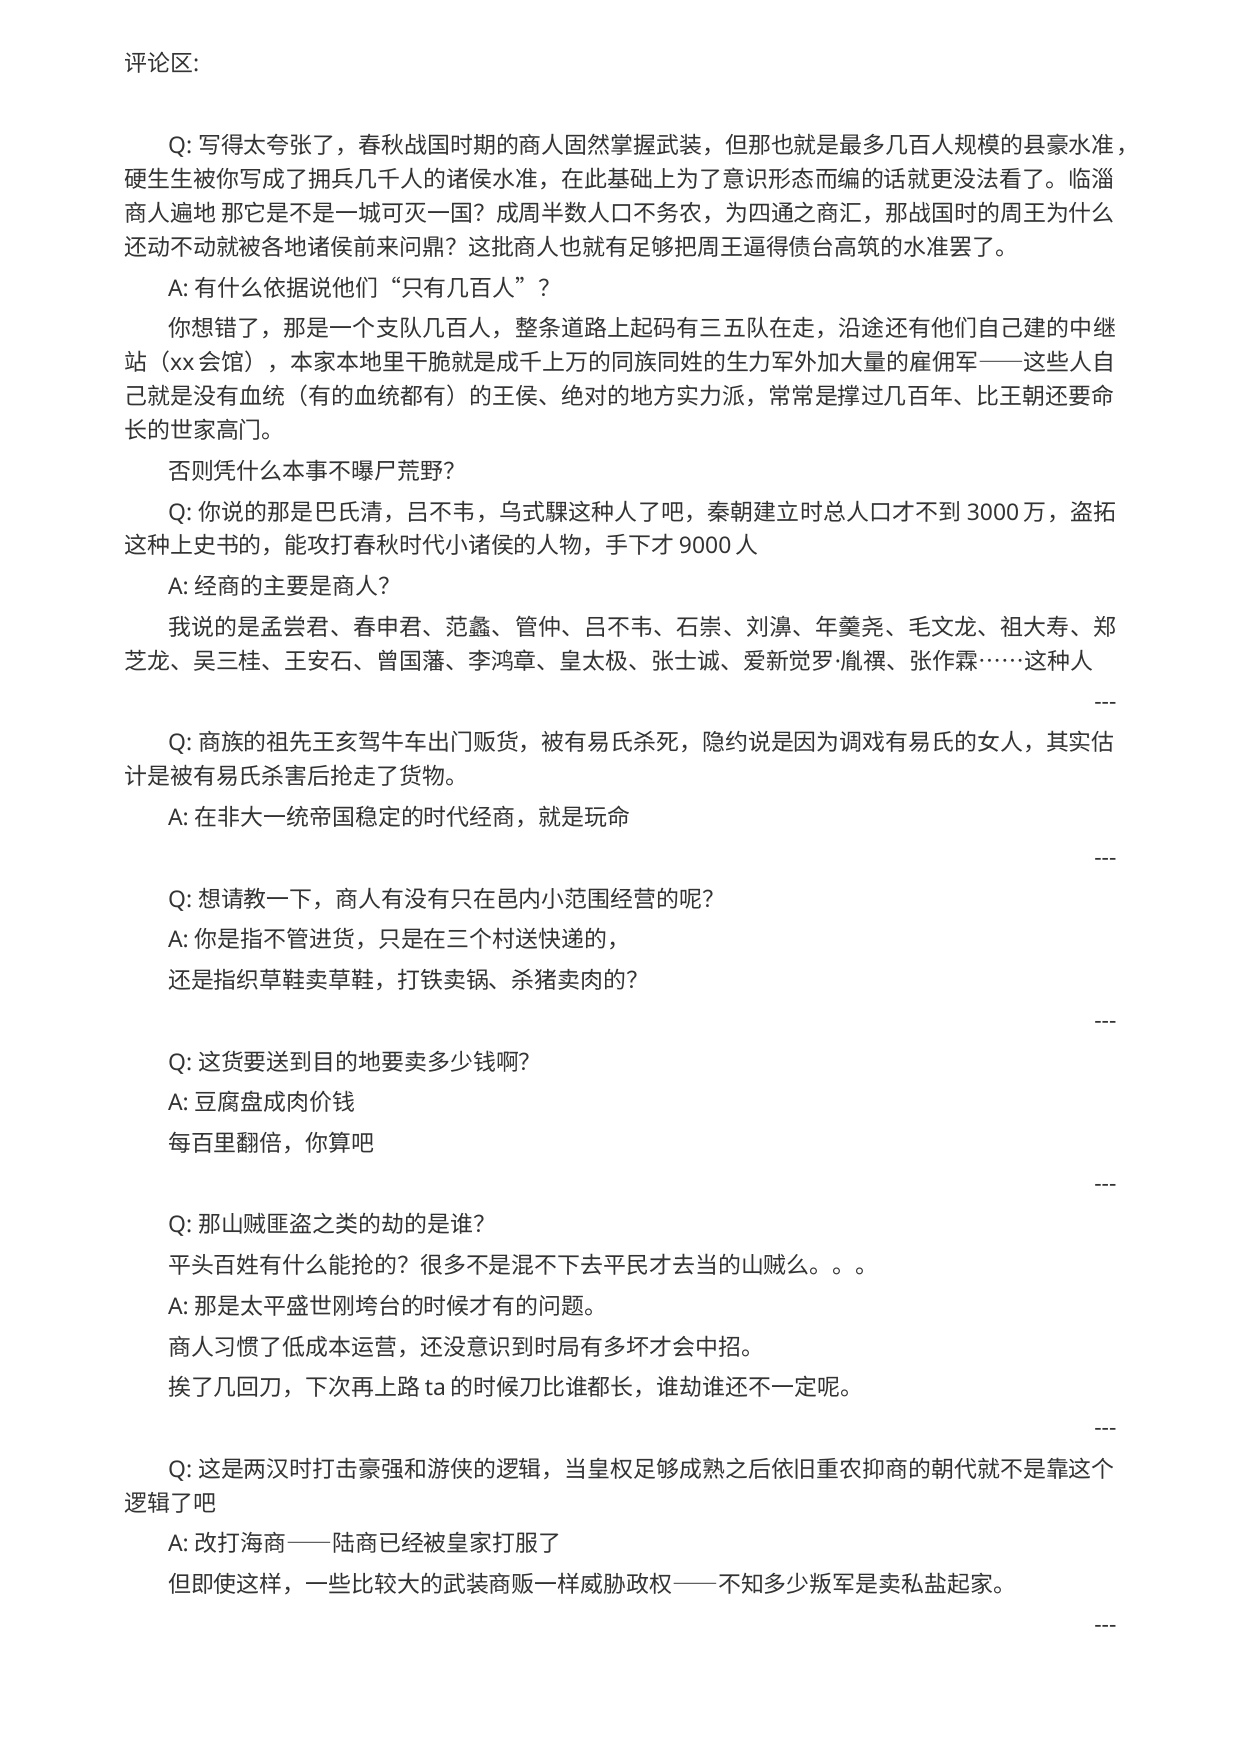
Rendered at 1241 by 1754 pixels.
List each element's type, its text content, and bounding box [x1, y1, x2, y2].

text A: 豆腐盘成肉价钱 [124, 1084, 1116, 1118]
text 但即使这样，一些比较大的武装商贩一样威胁政权——不知多少叛军是卖私盐起家。 [124, 1566, 1116, 1600]
text A: 有什么依据说他们“只有几百人”？ [124, 269, 1116, 303]
text A: 你是指不管进货，只是在三个村送快递的， [124, 921, 1116, 955]
text --- [124, 1165, 1116, 1199]
text Q: 这是两汉时打击豪强和游侠的逻辑，当皇权足够成熟之后依旧重农抑商的朝代就不是靠这个逻辑了吧 [124, 1450, 1116, 1518]
text 平头百姓有什么能抢的？很多不是混不下去平民才去当的山贼么。。。 [124, 1247, 1116, 1281]
text 评论区: [124, 45, 1116, 79]
text Q: 那山贼匪盗之类的劫的是谁？ [124, 1206, 1116, 1240]
text A: 那是太平盛世刚垮台的时候才有的问题。 [124, 1287, 1116, 1321]
text 否则凭什么本事不曝尸荒野？ [124, 452, 1116, 486]
text --- [124, 1606, 1116, 1640]
text 每百里翻倍，你算吧 [124, 1124, 1116, 1158]
text --- [124, 1002, 1116, 1036]
text 挨了几回刀，下次再上路ta的时候刀比谁都长，谁劫谁还不一定呢。 [124, 1369, 1116, 1403]
text A: 经商的主要是商人？ [124, 568, 1116, 602]
text 还是指织草鞋卖草鞋，打铁卖锅、杀猪卖肉的？ [124, 962, 1116, 996]
text Q: 想请教一下，商人有没有只在邑内小范围经营的呢？ [124, 880, 1116, 914]
text --- [124, 683, 1116, 717]
text Q: 商族的祖先王亥驾牛车出门贩货，被有易氏杀死，隐约说是因为调戏有易氏的女人，其实估计是被有易氏杀害后抢走了货物。 [124, 724, 1116, 792]
text A: 在非大一统帝国稳定的时代经商，就是玩命 [124, 799, 1116, 833]
text 你想错了，那是一个支队几百人，整条道路上起码有三五队在走，沿途还有他们自己建的中继站（xx会馆），本家本地里干脆就是成千上万的同族同姓的生力军外加大量的雇佣军——这些人自己就是没有血统（有的血统都有）的王侯、绝对的地方实力派，常常是撑过几百年、比王朝还要命长的世家高门。 [124, 310, 1116, 446]
text --- [124, 839, 1116, 873]
text A: 改打海商——陆商已经被皇家打服了 [124, 1525, 1116, 1559]
text --- [124, 1409, 1116, 1443]
text 商人习惯了低成本运营，还没意识到时局有多坏才会中招。 [124, 1328, 1116, 1362]
text Q: 这货要送到目的地要卖多少钱啊？ [124, 1043, 1116, 1077]
text Q: 你说的那是巴氏清，吕不韦，乌式騍这种人了吧，秦朝建立时总人口才不到3000万，盗拓这种上史书的，能攻打春秋时代小诸侯的人物，手下才9000人 [124, 493, 1116, 561]
text Q: 写得太夸张了，春秋战国时期的商人固然掌握武装，但那也就是最多几百人规模的县豪水准，硬生生被你写成了拥兵几千人的诸侯水准，在此基础上为了意识形态而编的话就更没法看了。临淄商人遍地 那它是不是一城可灭一国？成周半数人口不务农，为四通之商汇，那战国时的周王为什么还动不动就被各地诸侯前来问鼎？这批商人也就有足够把周王逼得债台高筑的水准罢了。 [124, 126, 1116, 262]
text 我说的是孟尝君、春申君、范蠡、管仲、吕不韦、石崇、刘濞、年羹尧、毛文龙、祖大寿、郑芝龙、吴三桂、王安石、曾国藩、李鸿章、皇太极、张士诚、爱新觉罗·胤禩、张作霖……这种人 [124, 608, 1116, 676]
